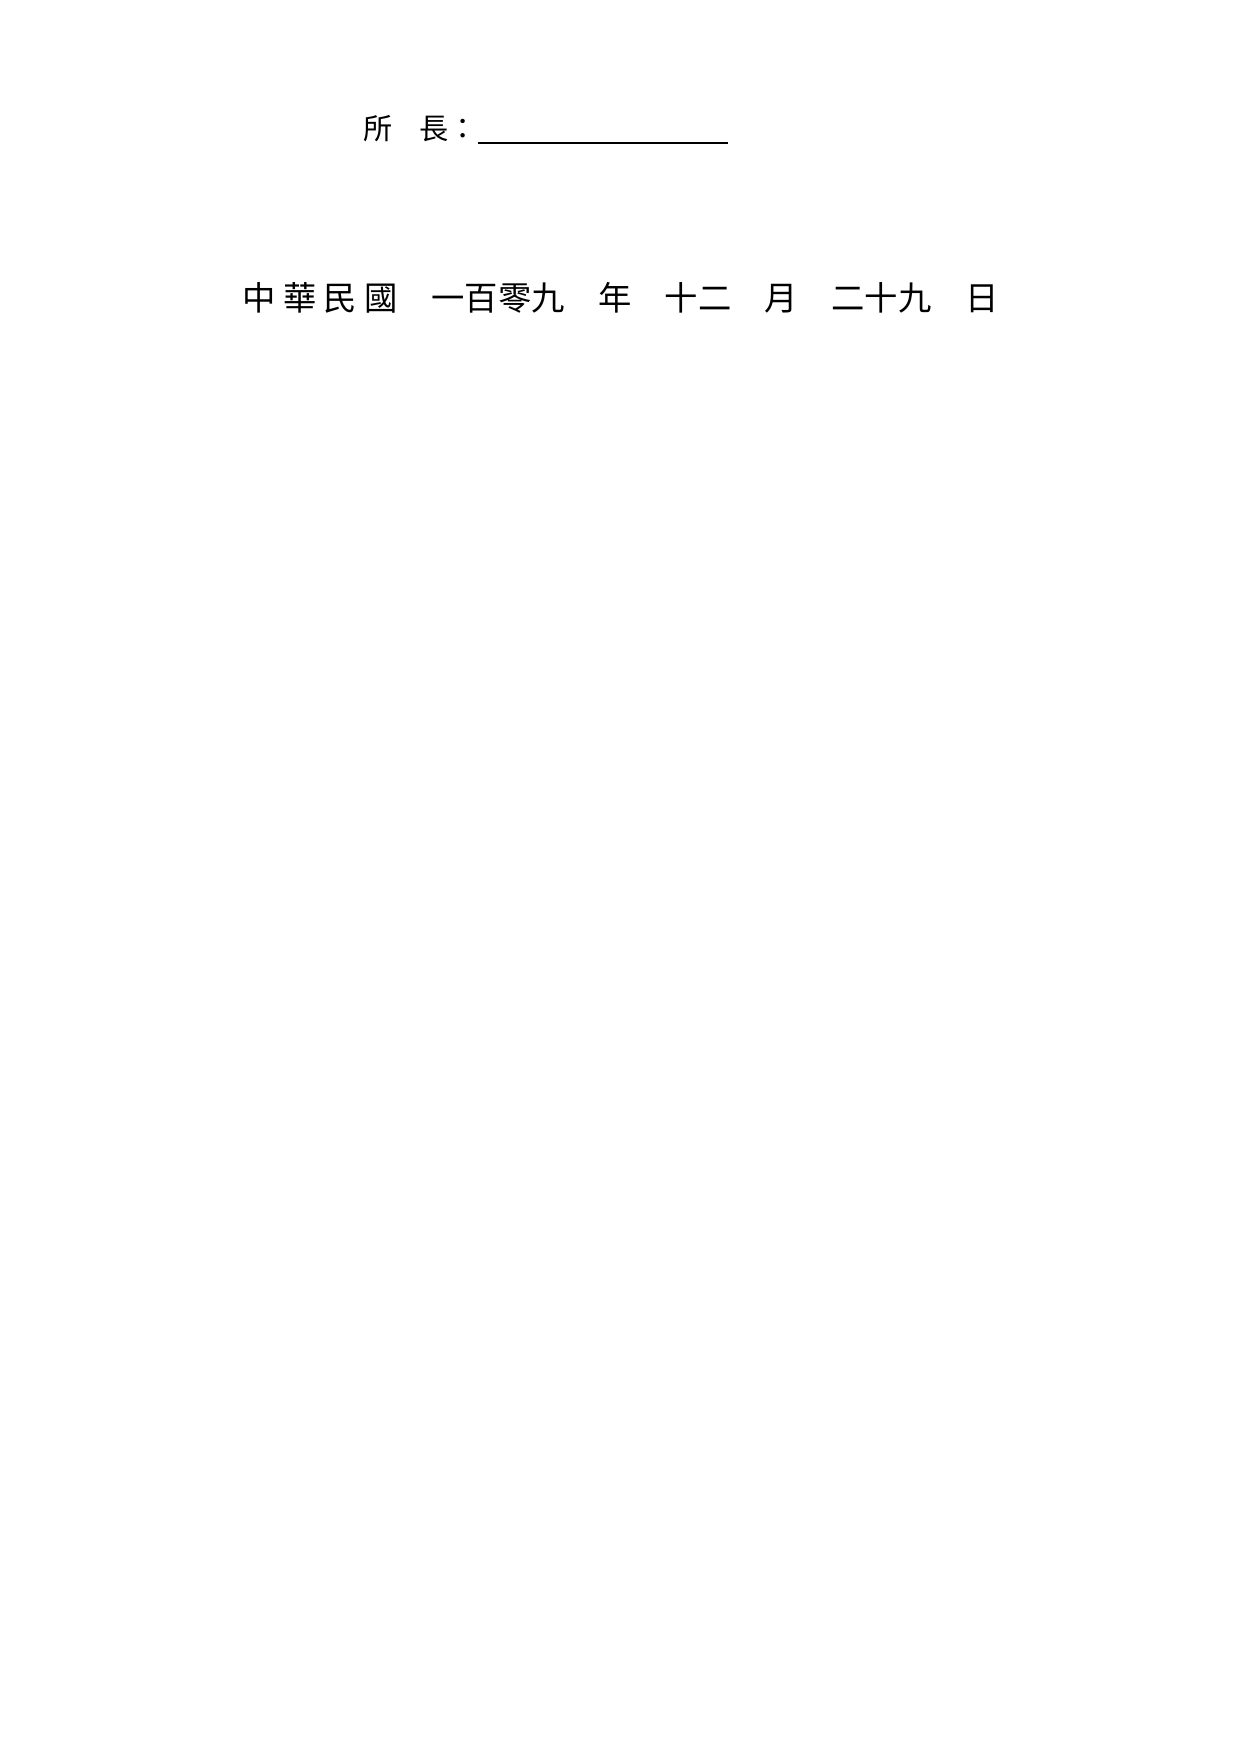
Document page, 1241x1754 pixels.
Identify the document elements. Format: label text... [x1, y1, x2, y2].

text 所 長： [89, 89, 1152, 164]
text 中 華 民 國 一百零九 年 十二 月 二十九 日 [89, 259, 1152, 334]
